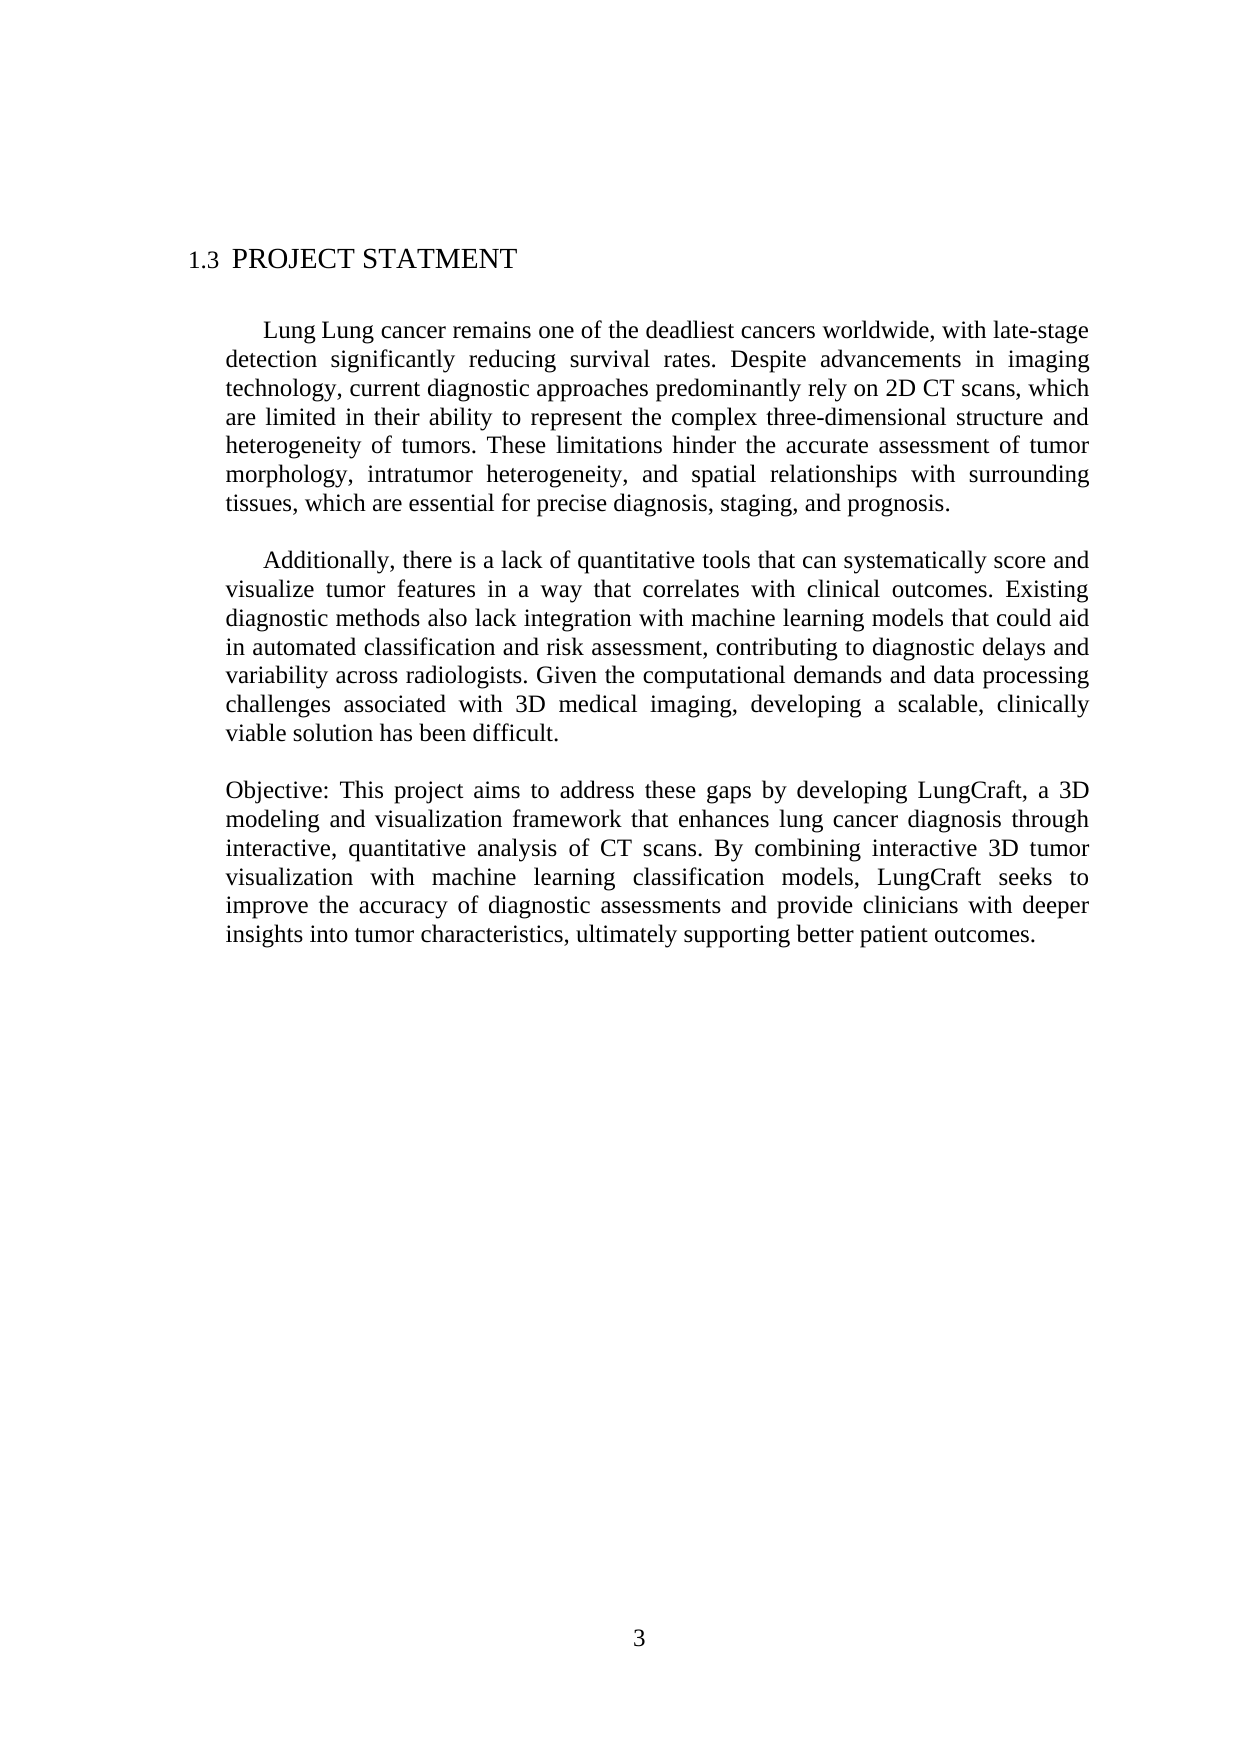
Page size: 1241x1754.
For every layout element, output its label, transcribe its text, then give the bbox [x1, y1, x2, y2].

subtitle PROJECT STATMENT [188, 241, 1090, 274]
text Objective: This project aims to address these gaps by developing LungCraft, a 3D modeling and visualization framework that enhances lung cancer diagnosis through interactive, quantitative analysis of CT scans. By combining interactive 3D tumor visualization with machine learning classification models, LungCraft seeks to improve the accuracy of diagnostic assessments and provide clinicians with deeper insights into tumor characteristics, ultimately supporting better patient outcomes. [225, 776, 1090, 948]
text Lung Lung cancer remains one of the deadliest cancers worldwide, with late-stage detection significantly reducing survival rates. Despite advancements in imaging technology, current diagnostic approaches predominantly rely on 2D CT scans, which are limited in their ability to represent the complex three-dimensional structure and heterogeneity of tumors. These limitations hinder the accurate assessment of tumor morphology, intratumor heterogeneity, and spatial relationships with surrounding tissues, which are essential for precise diagnosis, staging, and prognosis. [225, 316, 1090, 517]
text Additionally, there is a lack of quantitative tools that can systematically score and visualize tumor features in a way that correlates with clinical outcomes. Existing diagnostic methods also lack integration with machine learning models that could aid in automated classification and risk assessment, contributing to diagnostic delays and variability across radiologists. Given the computational demands and data processing challenges associated with 3D medical imaging, developing a scalable, clinically viable solution has been difficult. [225, 546, 1090, 747]
